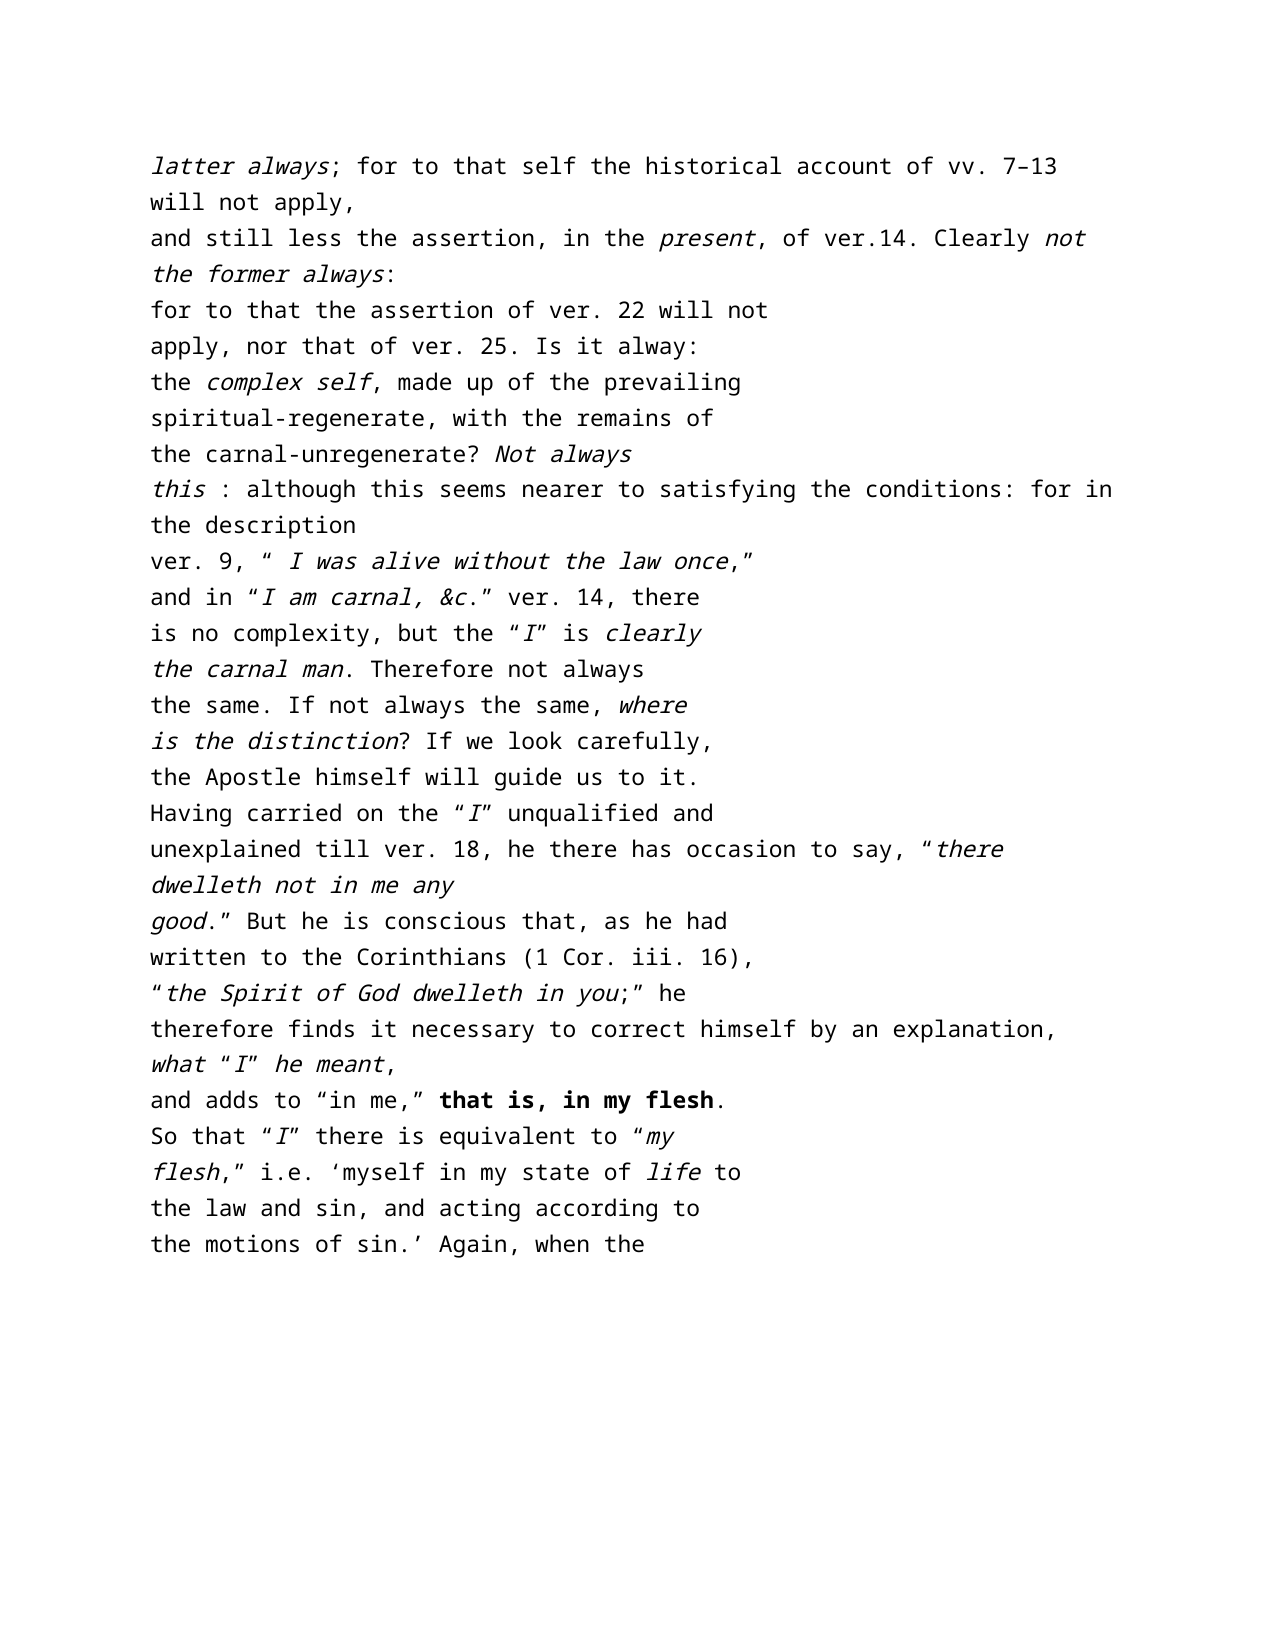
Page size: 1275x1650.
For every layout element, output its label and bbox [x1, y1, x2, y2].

text [150, 150, 1125, 1397]
